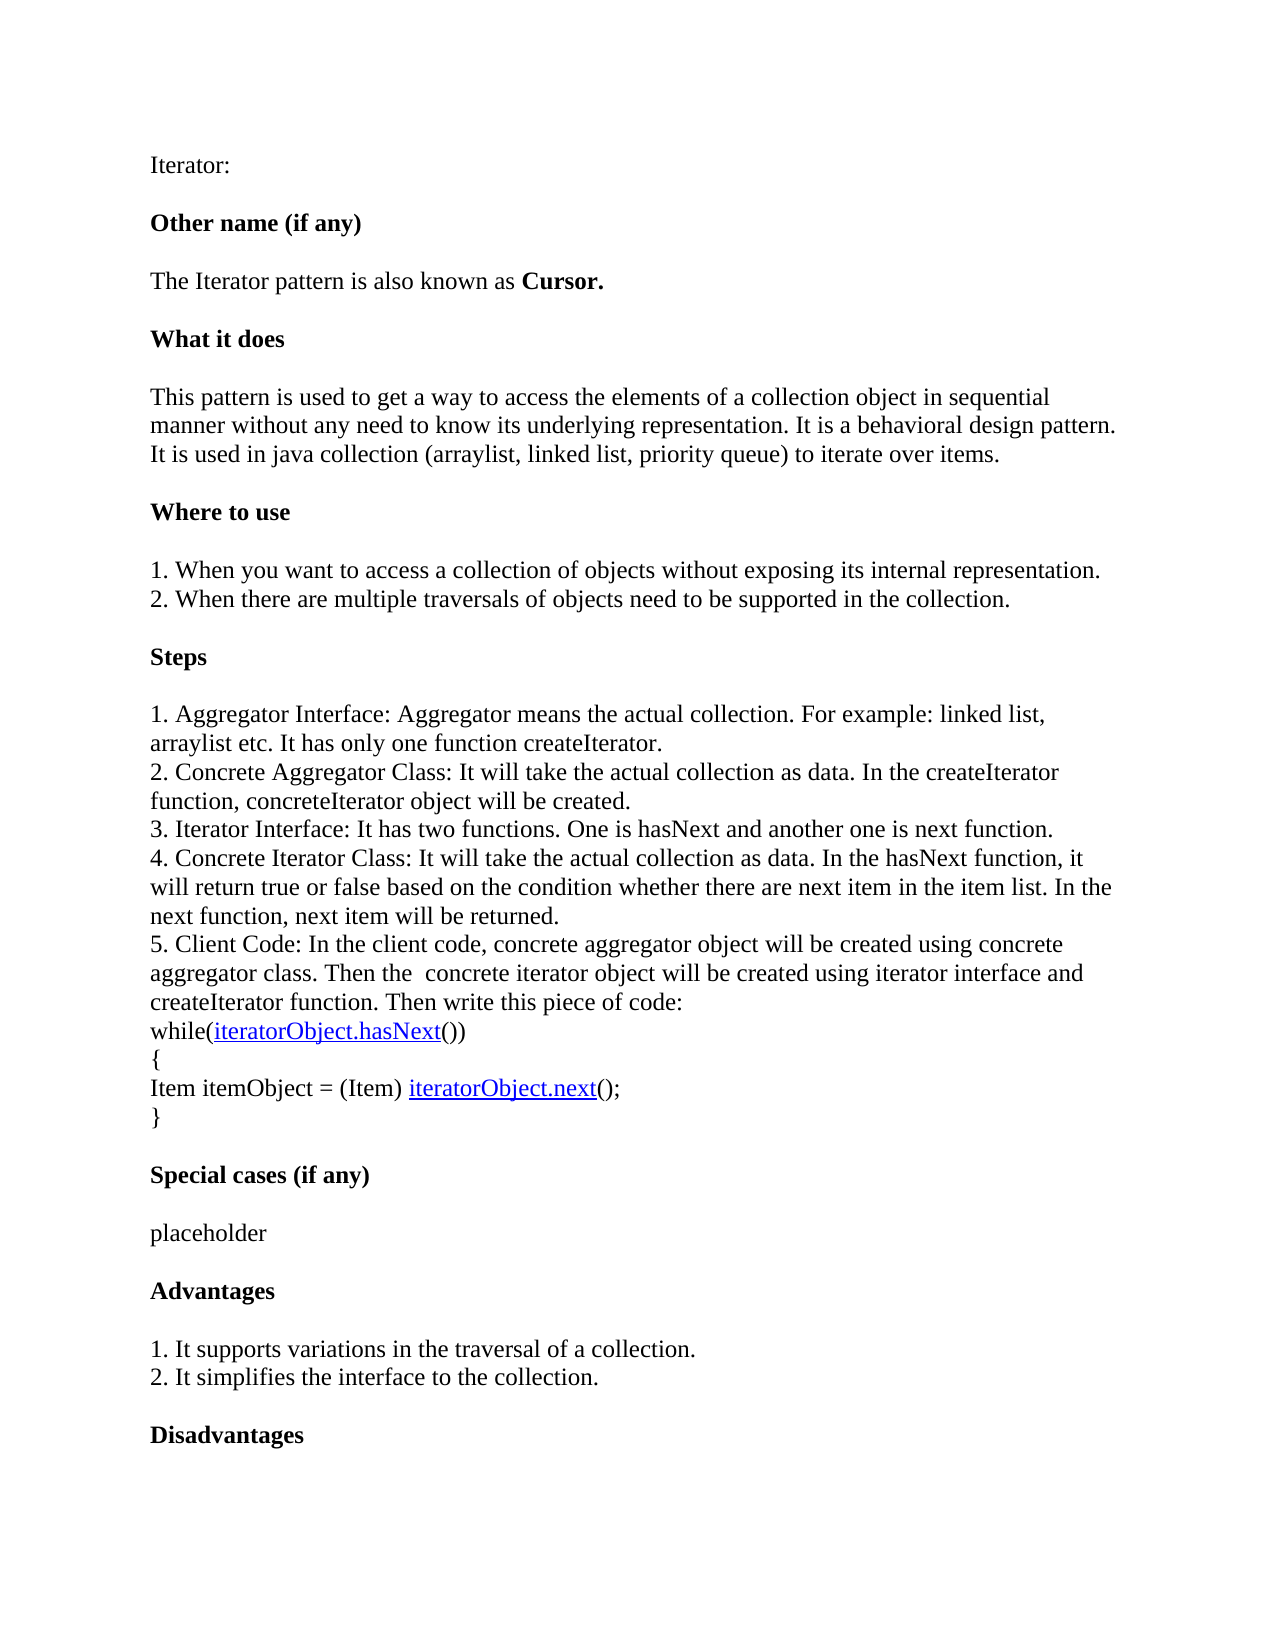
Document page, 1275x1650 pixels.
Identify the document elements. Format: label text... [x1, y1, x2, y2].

text Other name (if any) [150, 208, 1125, 237]
text Special cases (if any) [150, 1160, 1125, 1189]
text placeholder [150, 1218, 1125, 1247]
text The Iterator pattern is also known as Cursor. [150, 266, 1125, 294]
text This pattern is used to get a way to access the elements of a collection object in sequential manner without any need to know its underlying representation. It is a behavioral design pattern. It is used in java collection (arraylist, linked list, priority queue) to iterate over items. [150, 382, 1125, 468]
text Advantages [150, 1276, 1125, 1304]
text 1. When you want to access a collection of objects without exposing its internal representation. 2. When there are multiple traversals of objects need to be supported in the collection. [150, 555, 1125, 612]
text 1. It supports variations in the traversal of a collection. 2. It simplifies the interface to the collection. [150, 1334, 1125, 1391]
text Iterator: [150, 150, 1125, 179]
text What it does [150, 324, 1125, 352]
text Steps [150, 642, 1125, 670]
text 1. Aggregator Interface: Aggregator means the actual collection. For example: linked list, arraylist etc. It has only one function createIterator. 2. Concrete Aggregator Class: It will take the actual collection as data. In the createIterator function, concreteIterator object will be created. 3. Iterator Interface: It has two functions. One is hasNext and another one is next function. 4. Concrete Iterator Class: It will take the actual collection as data. In the hasNext function, it will return true or false based on the condition whether there are next item in the item list. In the next function, next item will be returned. 5. Client Code: In the client code, concrete aggregator object will be created using concrete aggregator class. Then the concrete iterator object will be created using iterator interface and createIterator function. Then write this piece of code: while(iteratorObject.hasNext()) { Item itemObject = (Item) iteratorObject.next(); } [150, 699, 1125, 1131]
text Disadvantages [150, 1420, 1125, 1449]
text Where to use [150, 497, 1125, 526]
